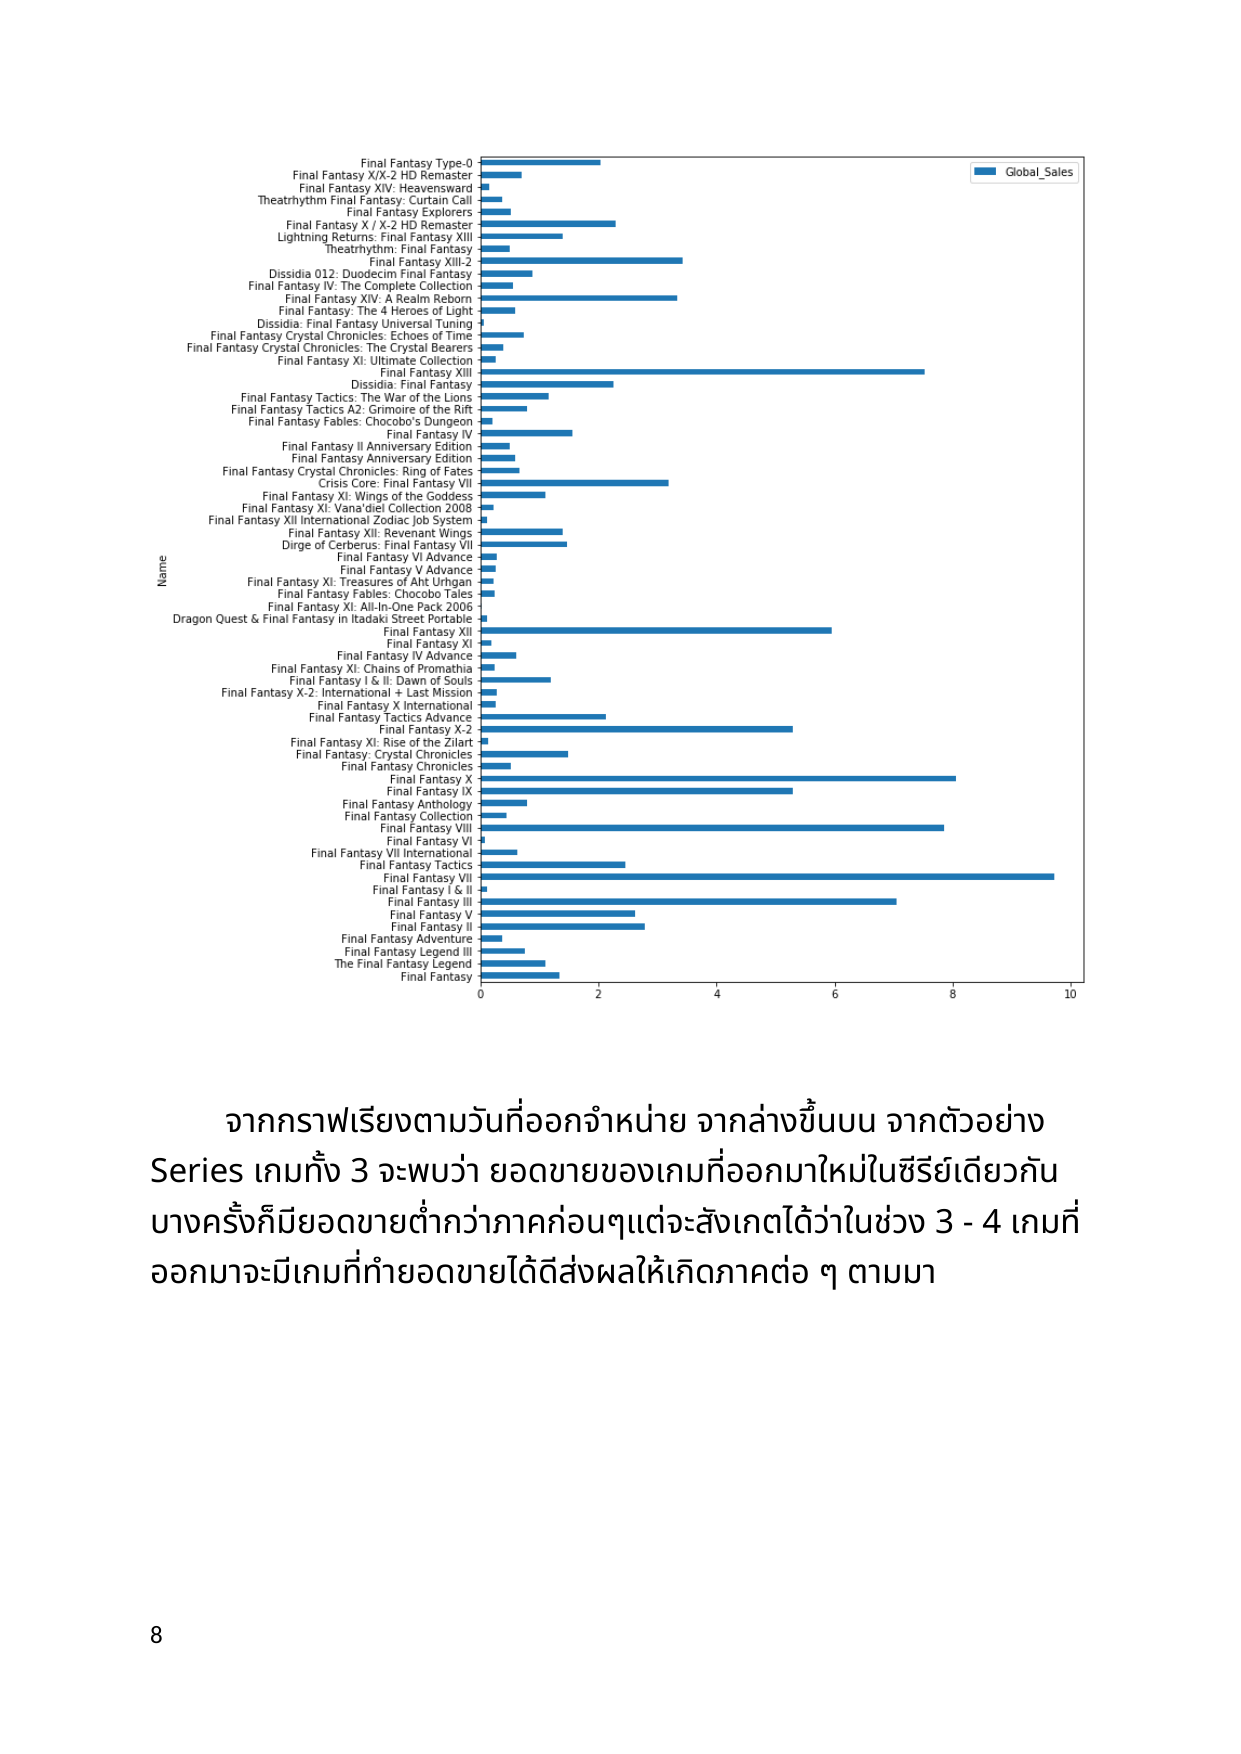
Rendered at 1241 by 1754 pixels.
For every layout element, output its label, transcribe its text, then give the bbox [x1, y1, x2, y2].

text จากกราฟเรียงตามวันที่ออกจำหน่าย จากล่างขึ้นบน จากตัวอย่าง Series เกมทั้ง 3 จะพบว่า ยอดขายของเกมที่ออกมาใหม่ในซีรีย์เดียวกันบางครั้งก็มียอดขายต่ำกว่าภาคก่อนๆแต่จะสังเกตได้ว่าในช่วง 3 - 4 เกมที่ออกมาจะมีเกมที่ทำยอดขายได้ดีส่งผลให้เกิดภาคต่อ ๆ ตามมา [150, 1097, 1090, 1299]
picture [150, 150, 1090, 1008]
